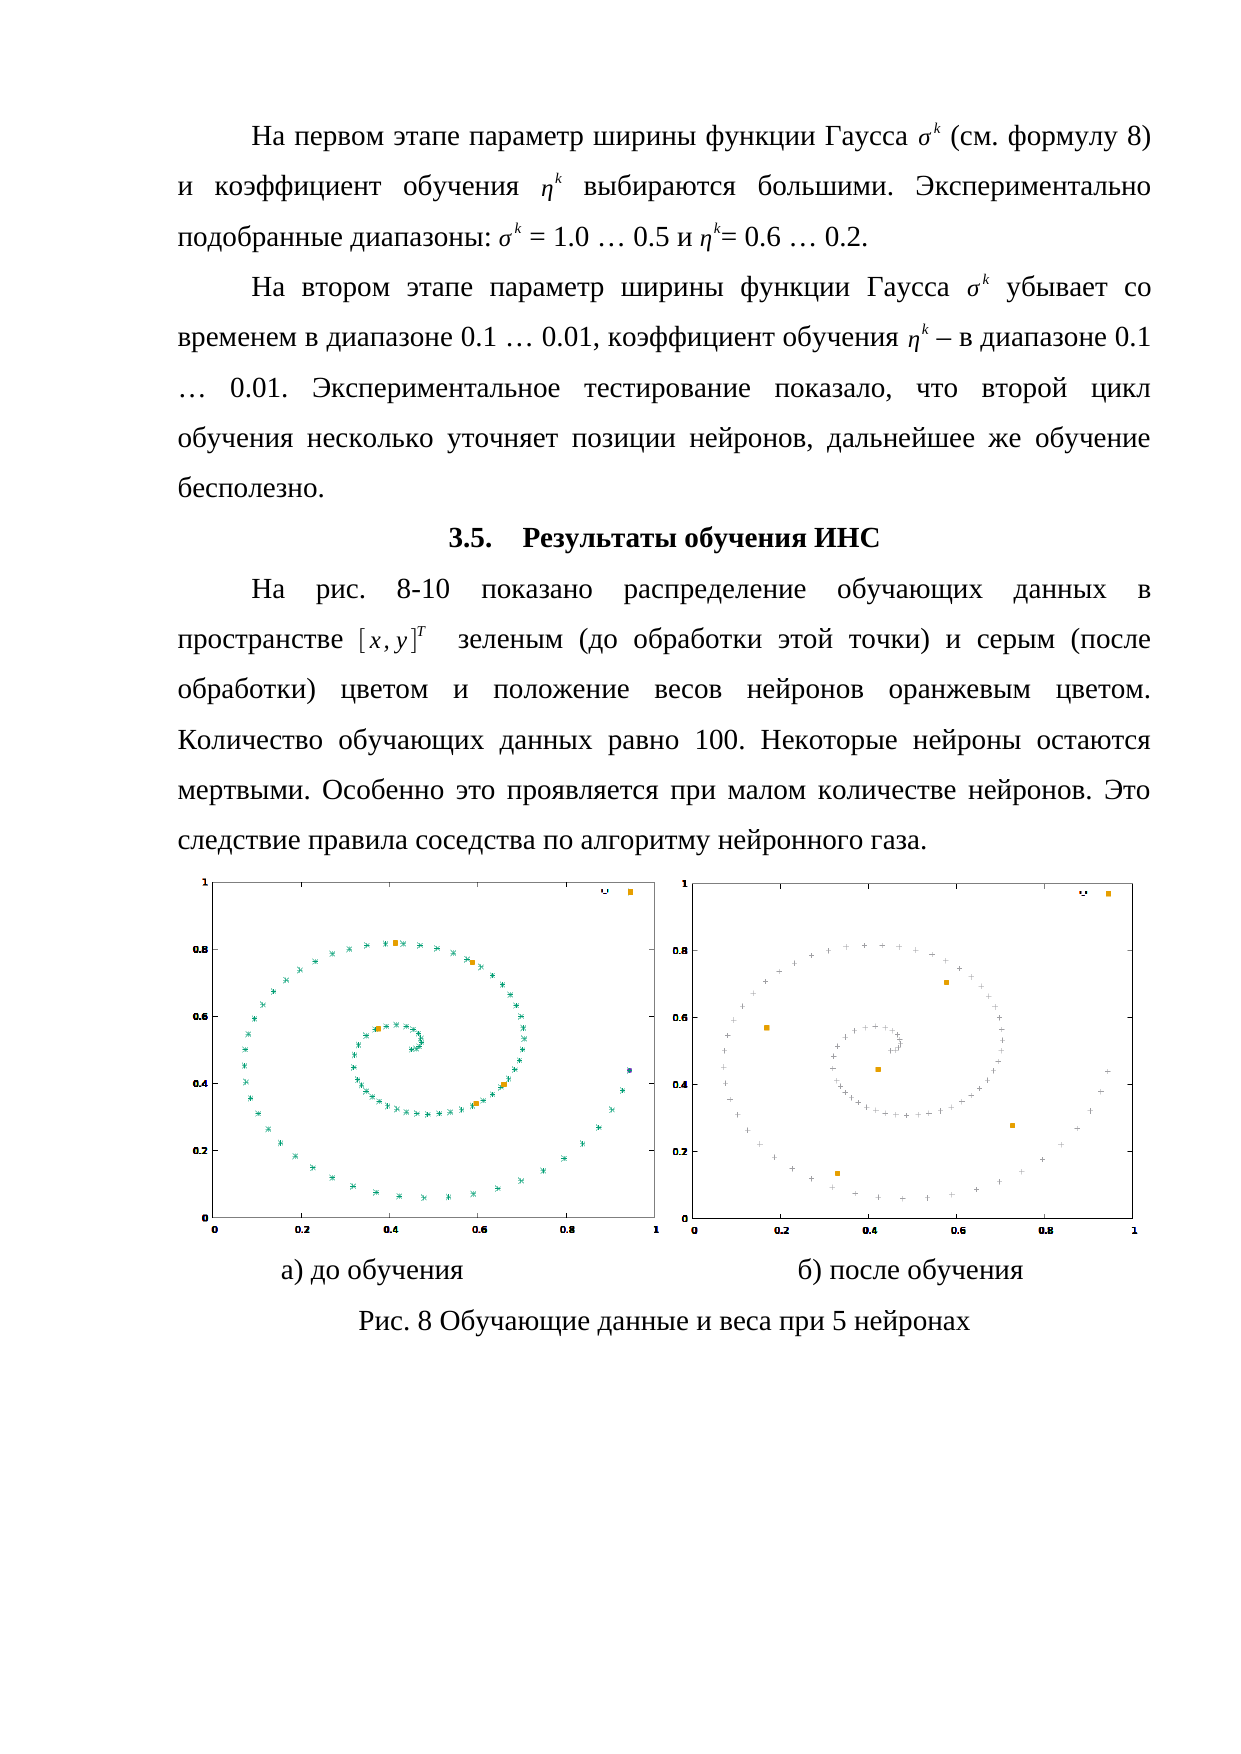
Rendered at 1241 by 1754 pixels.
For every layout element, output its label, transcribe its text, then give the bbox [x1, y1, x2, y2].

picture [185, 872, 1144, 1238]
text а) до обучения б) после обучения [177, 1252, 1152, 1286]
text На втором этапе параметр ширины функции Гаусса убывает со временем в диапазоне 0.1 … 0.01, коэффициент обучения – в диапазоне 0.1 … 0.01. Экспериментальное тестирование показало, что второй цикл обучения несколько уточняет позиции нейронов, дальнейшее же обучение бесполезно. [177, 269, 1152, 504]
text Рис. 8 Обучающие данные и веса при 5 нейронах [177, 1303, 1152, 1336]
text На рис. 8-10 показано распределение обучающих данных в пространстве зеленым (до обработки этой точки) и серым (после обработки) цветом и положение весов нейронов оранжевым цветом. Количество обучающих данных равно 100. Некоторые нейроны остаются мертвыми. Особенно это проявляется при малом количестве нейронов. Это следствие правила соседства по алгоритму нейронного газа. [177, 571, 1152, 856]
text На первом этапе параметр ширины функции Гаусса (см. формулу 8) и коэффициент обучения выбираются большими. Экспериментально подобранные диапазоны: = 1.0 … 0.5 и = 0.6 … 0.2. [177, 118, 1152, 252]
subtitle Результаты обучения ИНС [177, 521, 1152, 554]
